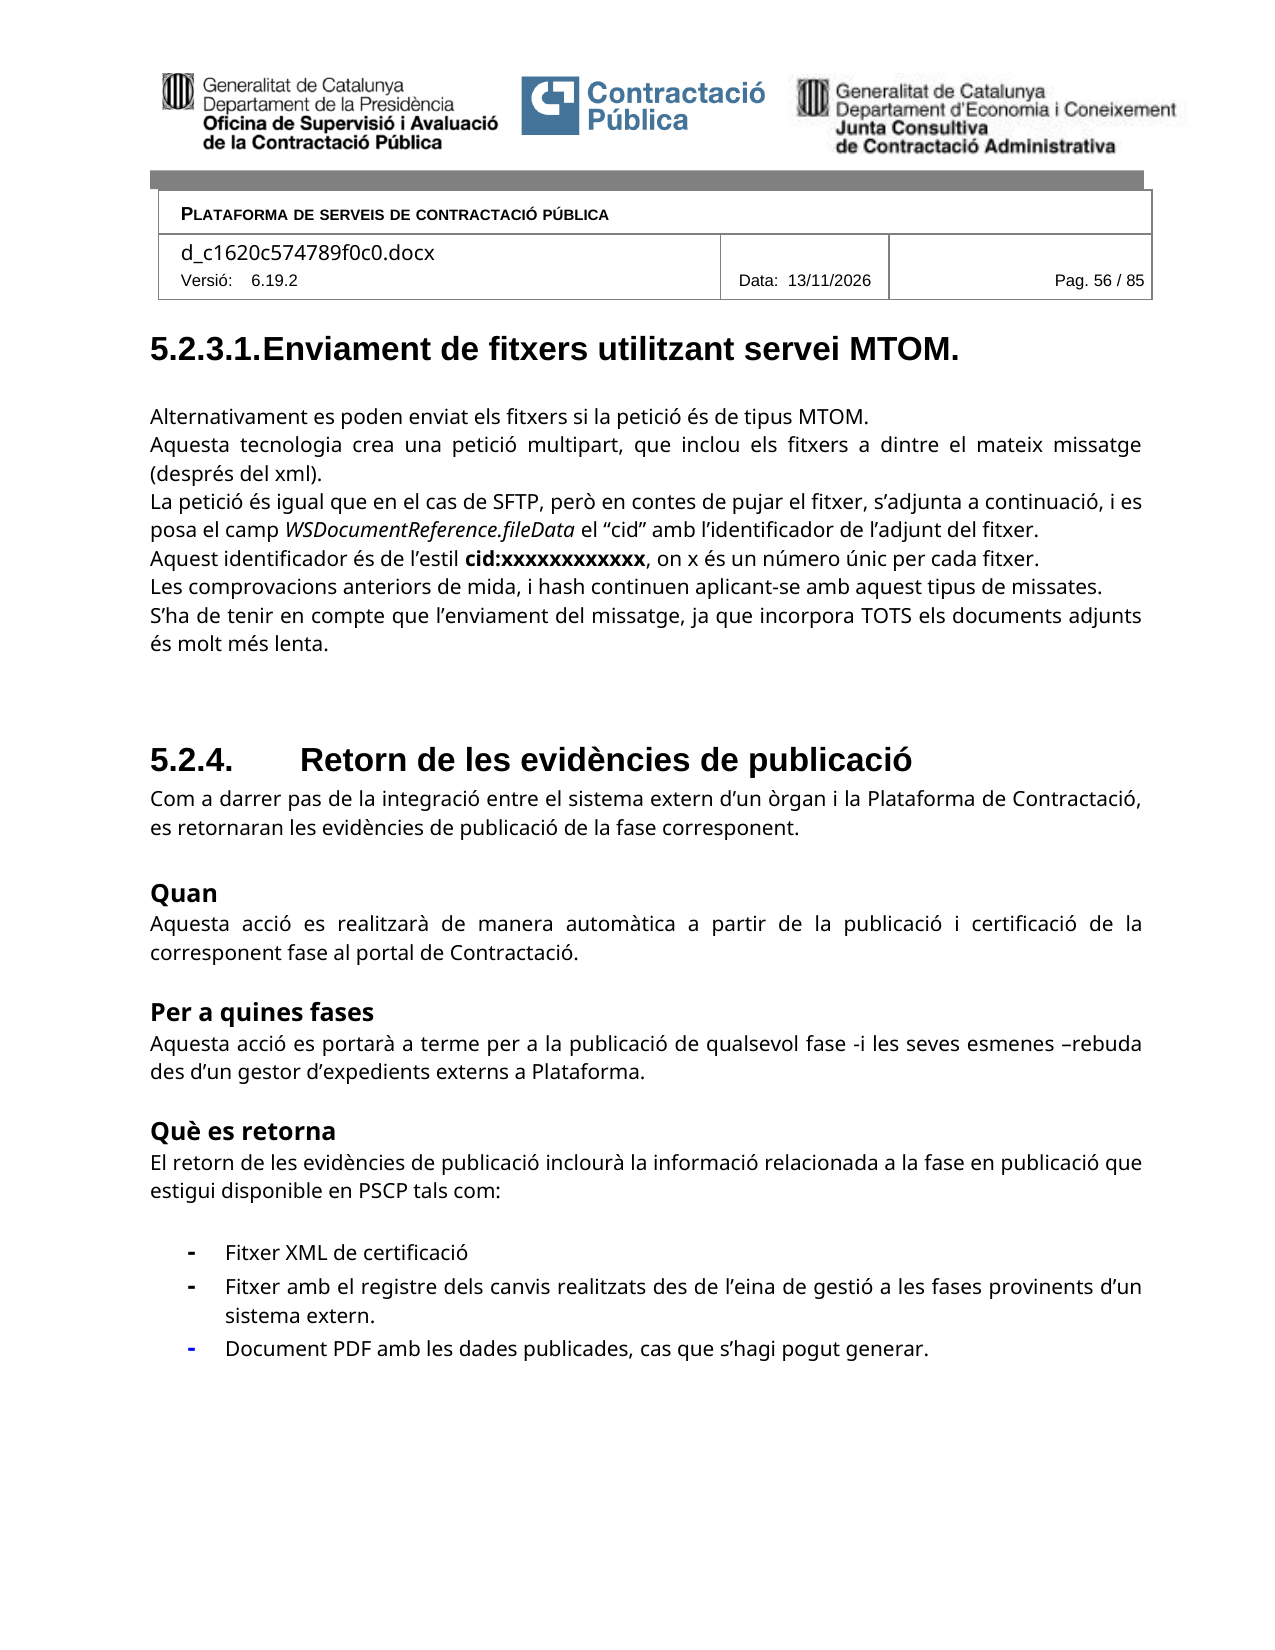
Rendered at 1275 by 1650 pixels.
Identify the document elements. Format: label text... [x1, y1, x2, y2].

text La petició és igual que en el cas de SFTP, però en contes de pujar el fitxer, s’adjunta a continuació, i es posa el camp WSDocumentReference.fileData el “cid” amb l’identificador de l’adjunt del fitxer. [150, 487, 1144, 544]
list Document PDF amb les dades publicades, cas que s’hagi pogut generar. [187, 1330, 1144, 1364]
text Per a quines fases [150, 994, 1144, 1029]
text Aquesta acció es realitzarà de manera automàtica a partir de la publicació i certificació de la corresponent fase al portal de Contractació. [150, 909, 1144, 966]
text Alternativament es poden enviat els fitxers si la petició és de tipus MTOM. [150, 402, 1144, 430]
text El retorn de les evidències de publicació inclourà la informació relacionada a la fase en publicació que estigui disponible en PSCP tals com: [150, 1148, 1144, 1205]
list Fitxer XML de certificació [187, 1233, 1144, 1267]
list Fitxer amb el registre dels canvis realitzats des de l’eina de gestió a les fases provinents d’un sistema extern. [187, 1267, 1144, 1330]
text Aquesta acció es portarà a terme per a la publicació de qualsevol fase -i les seves esmenes –rebuda des d’un gestor d’expedients externs a Plataforma. [150, 1029, 1144, 1086]
text Aquest identificador és de l’estil cid:xxxxxxxxxxxx, on x és un número únic per cada fitxer. [150, 544, 1144, 572]
picture [787, 73, 1189, 161]
picture [161, 73, 499, 150]
subtitle Enviament de fitxers utilitzant servei MTOM. [150, 329, 1144, 367]
subtitle Retorn de les evidències de publicació [150, 739, 1144, 778]
text Com a darrer pas de la integració entre el sistema extern d’un òrgan i la Plataforma de Contractació, es retornaran les evidències de publicació de la fase corresponent. [150, 784, 1144, 841]
text Què es retorna [150, 1114, 1144, 1148]
text Aquesta tecnologia crea una petició multipart, que inclou els fitxers a dintre el mateix missatge (després del xml). [150, 430, 1144, 487]
text S’ha de tenir en compte que l’enviament del missatge, ja que incorpora TOTS els documents adjunts és molt més lenta. [150, 601, 1144, 658]
text Quan [150, 875, 1144, 909]
text Les comprovacions anteriors de mida, i hash continuen aplicant-se amb aquest tipus de missates. [150, 572, 1144, 601]
picture [521, 73, 765, 138]
